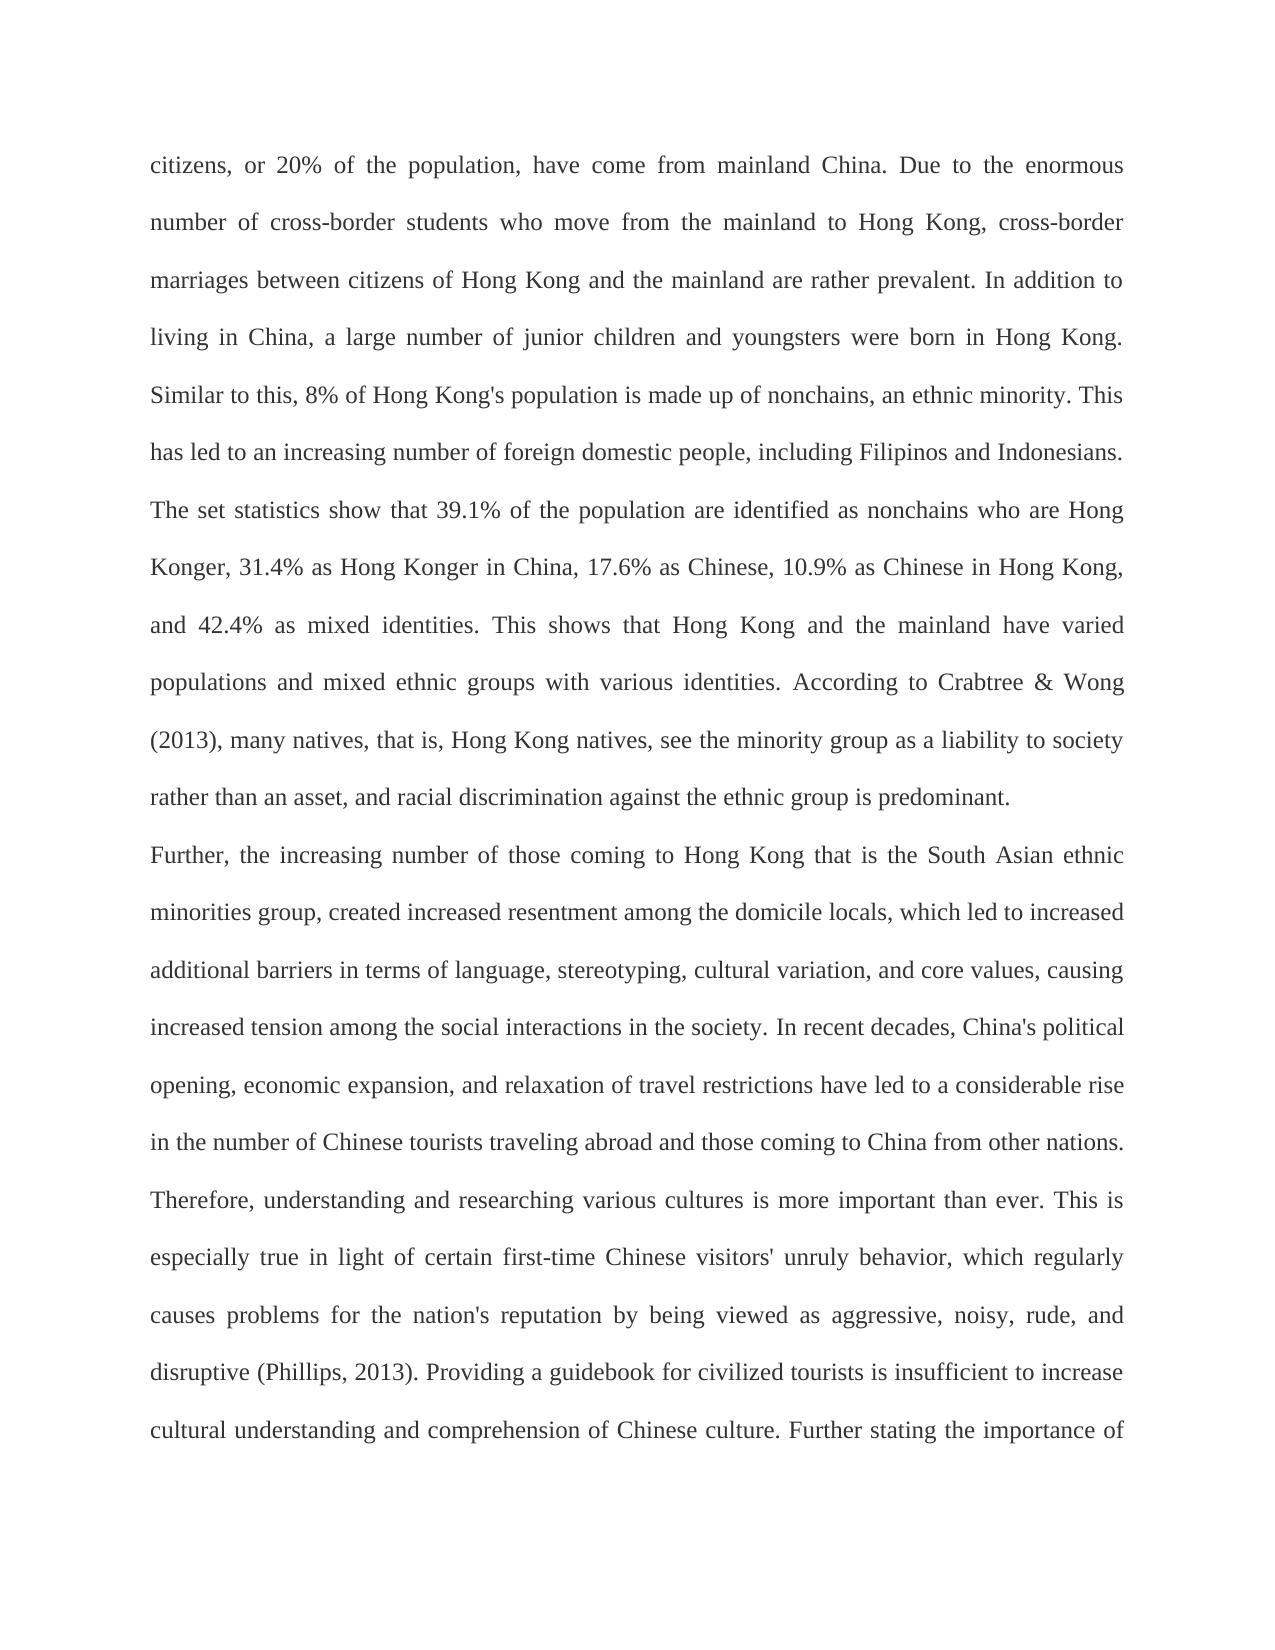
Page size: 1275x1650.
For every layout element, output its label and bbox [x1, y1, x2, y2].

text [150, 150, 1125, 811]
text [150, 840, 1125, 1444]
